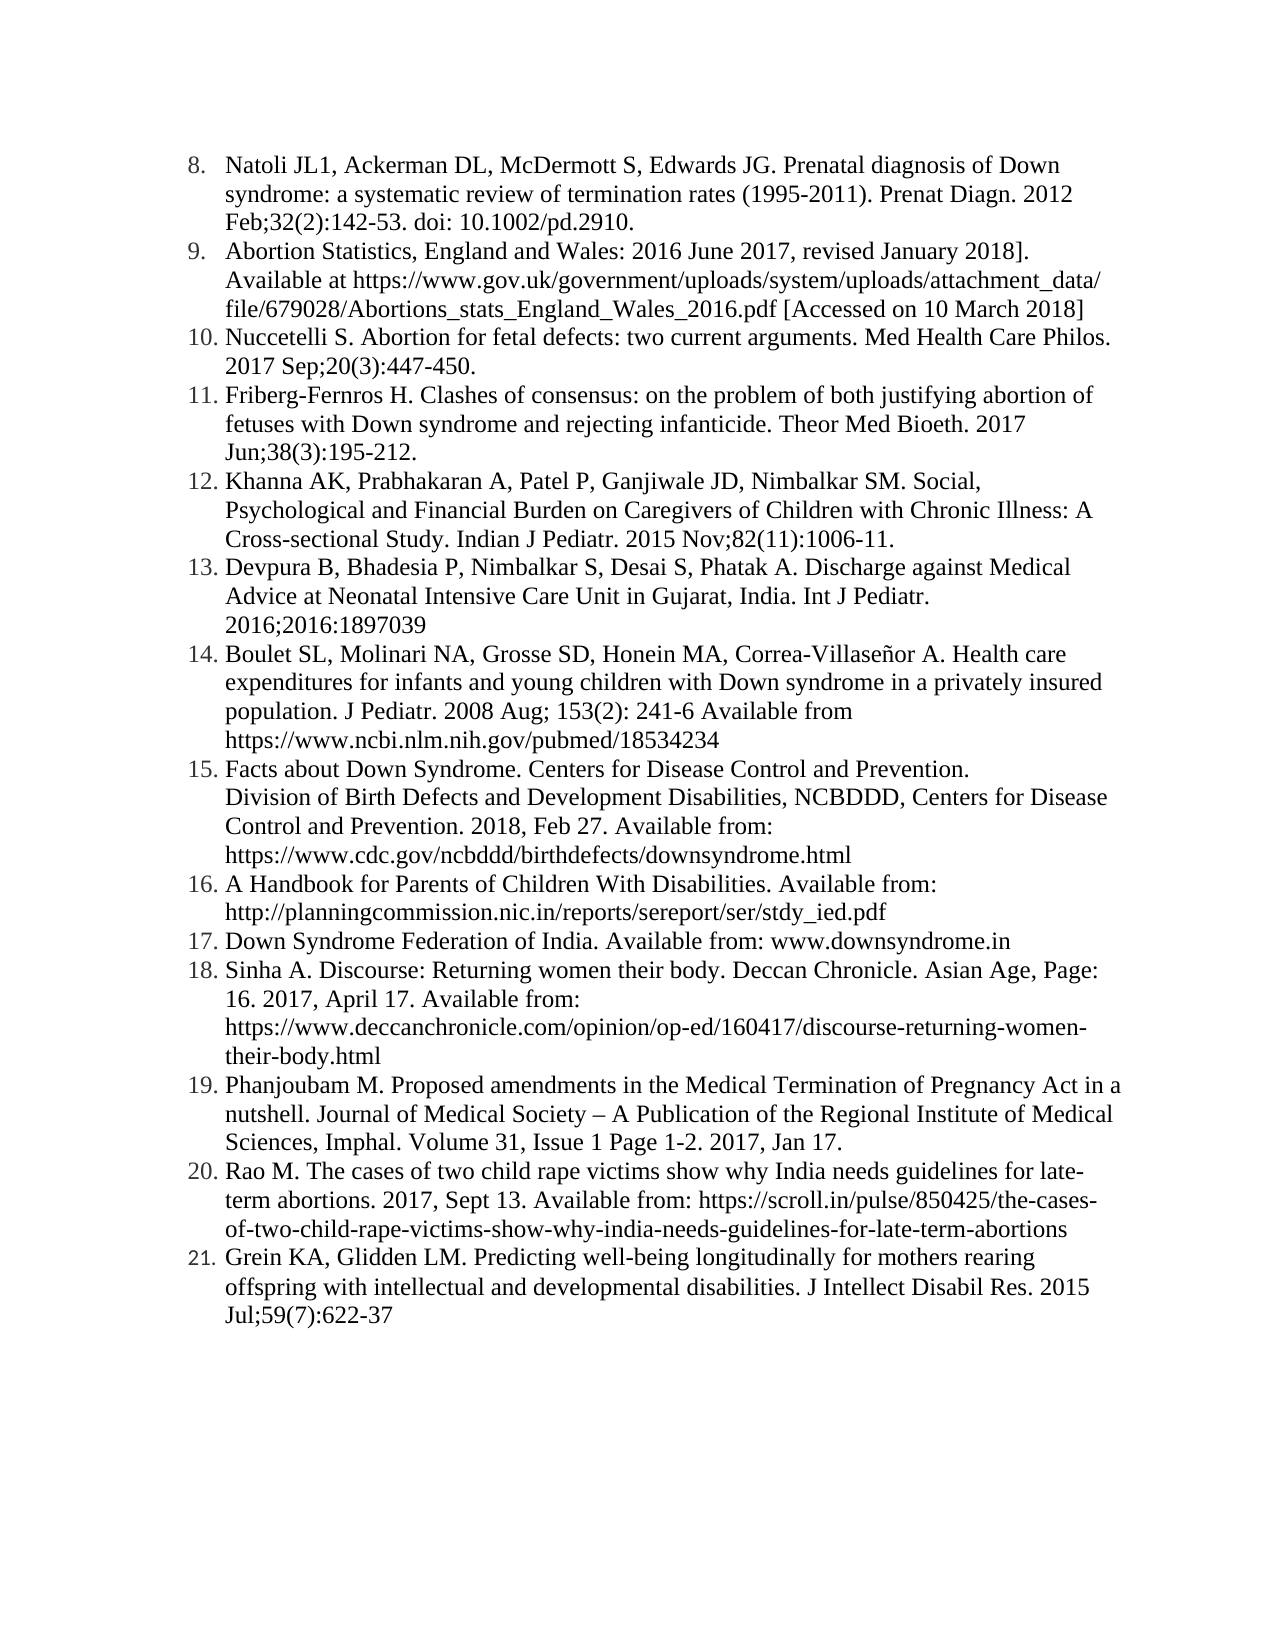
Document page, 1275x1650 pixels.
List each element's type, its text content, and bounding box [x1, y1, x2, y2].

list Friberg-Fernros H. Clashes of consensus: on the problem of both justifying abortion of fetuses with Down syndrome and rejecting infanticide. Theor Med Bioeth. 2017 Jun;38(3):195-212. [187, 380, 1125, 466]
list Down Syndrome Federation of India. Available from: www.downsyndrome.in [187, 926, 1125, 955]
list Rao M. The cases of two child rape victims show why India needs guidelines for late-term abortions. 2017, Sept 13. Available from: https://scroll.in/pulse/850425/the-cases-of-two-child-rape-victims-show-why-india-needs-guidelines-for-late-term-abortions [187, 1156, 1125, 1242]
list Khanna AK, Prabhakaran A, Patel P, Ganjiwale JD, Nimbalkar SM. Social, Psychological and Financial Burden on Caregivers of Children with Chronic Illness: A Cross-sectional Study. Indian J Pediatr. 2015 Nov;82(11):1006-11. [187, 466, 1125, 552]
list Abortion Statistics, England and Wales: 2016 June 2017, revised January 2018]. Available at https://www.gov.uk/government/uploads/system/uploads/attachment_data/file/679028/Abortions_stats_England_Wales_2016.pdf [Accessed on 10 March 2018] [187, 236, 1125, 322]
list A Handbook for Parents of Children With Disabilities. Available from: http://planningcommission.nic.in/reports/sereport/ser/stdy_ied.pdf [187, 869, 1125, 926]
list Grein KA, Glidden LM. Predicting well-being longitudinally for mothers rearing offspring with intellectual and developmental disabilities. J Intellect Disabil Res. 2015 Jul;59(7):622-37 [187, 1242, 1125, 1329]
list Natoli JL1, Ackerman DL, McDermott S, Edwards JG. Prenatal diagnosis of Down syndrome: a systematic review of termination rates (1995-2011). Prenat Diagn. 2012 Feb;32(2):142-53. doi: 10.1002/pd.2910. [187, 150, 1125, 236]
list Nuccetelli S. Abortion for fetal defects: two current arguments. Med Health Care Philos. 2017 Sep;20(3):447-450. [187, 322, 1125, 380]
list Boulet SL, Molinari NA, Grosse SD, Honein MA, Correa-Villaseñor A. Health care expenditures for infants and young children with Down syndrome in a privately insured population. J Pediatr. 2008 Aug; 153(2): 241-6 Available from https://www.ncbi.nlm.nih.gov/pubmed/18534234 [187, 639, 1125, 754]
list Division of Birth Defects and Development Disabilities, NCBDDD, Centers for Disease Control and Prevention. 2018, Feb 27. Available from: https://www.cdc.gov/ncbddd/birthdefects/downsyndrome.html [225, 782, 1125, 869]
list Phanjoubam M. Proposed amendments in the Medical Termination of Pregnancy Act in a nutshell. Journal of Medical Society – A Publication of the Regional Institute of Medical Sciences, Imphal. Volume 31, Issue 1 Page 1-2. 2017, Jan 17. [187, 1070, 1125, 1156]
list Sinha A. Discourse: Returning women their body. Deccan Chronicle. Asian Age, Page: 16. 2017, April 17. Available from: https://www.deccanchronicle.com/opinion/op-ed/160417/discourse-returning-women-their-body.html [187, 955, 1125, 1070]
list Facts about Down Syndrome. Centers for Disease Control and Prevention. [187, 754, 1125, 782]
list Devpura B, Bhadesia P, Nimbalkar S, Desai S, Phatak A. Discharge against Medical Advice at Neonatal Intensive Care Unit in Gujarat, India. Int J Pediatr. 2016;2016:1897039 [187, 552, 1125, 639]
